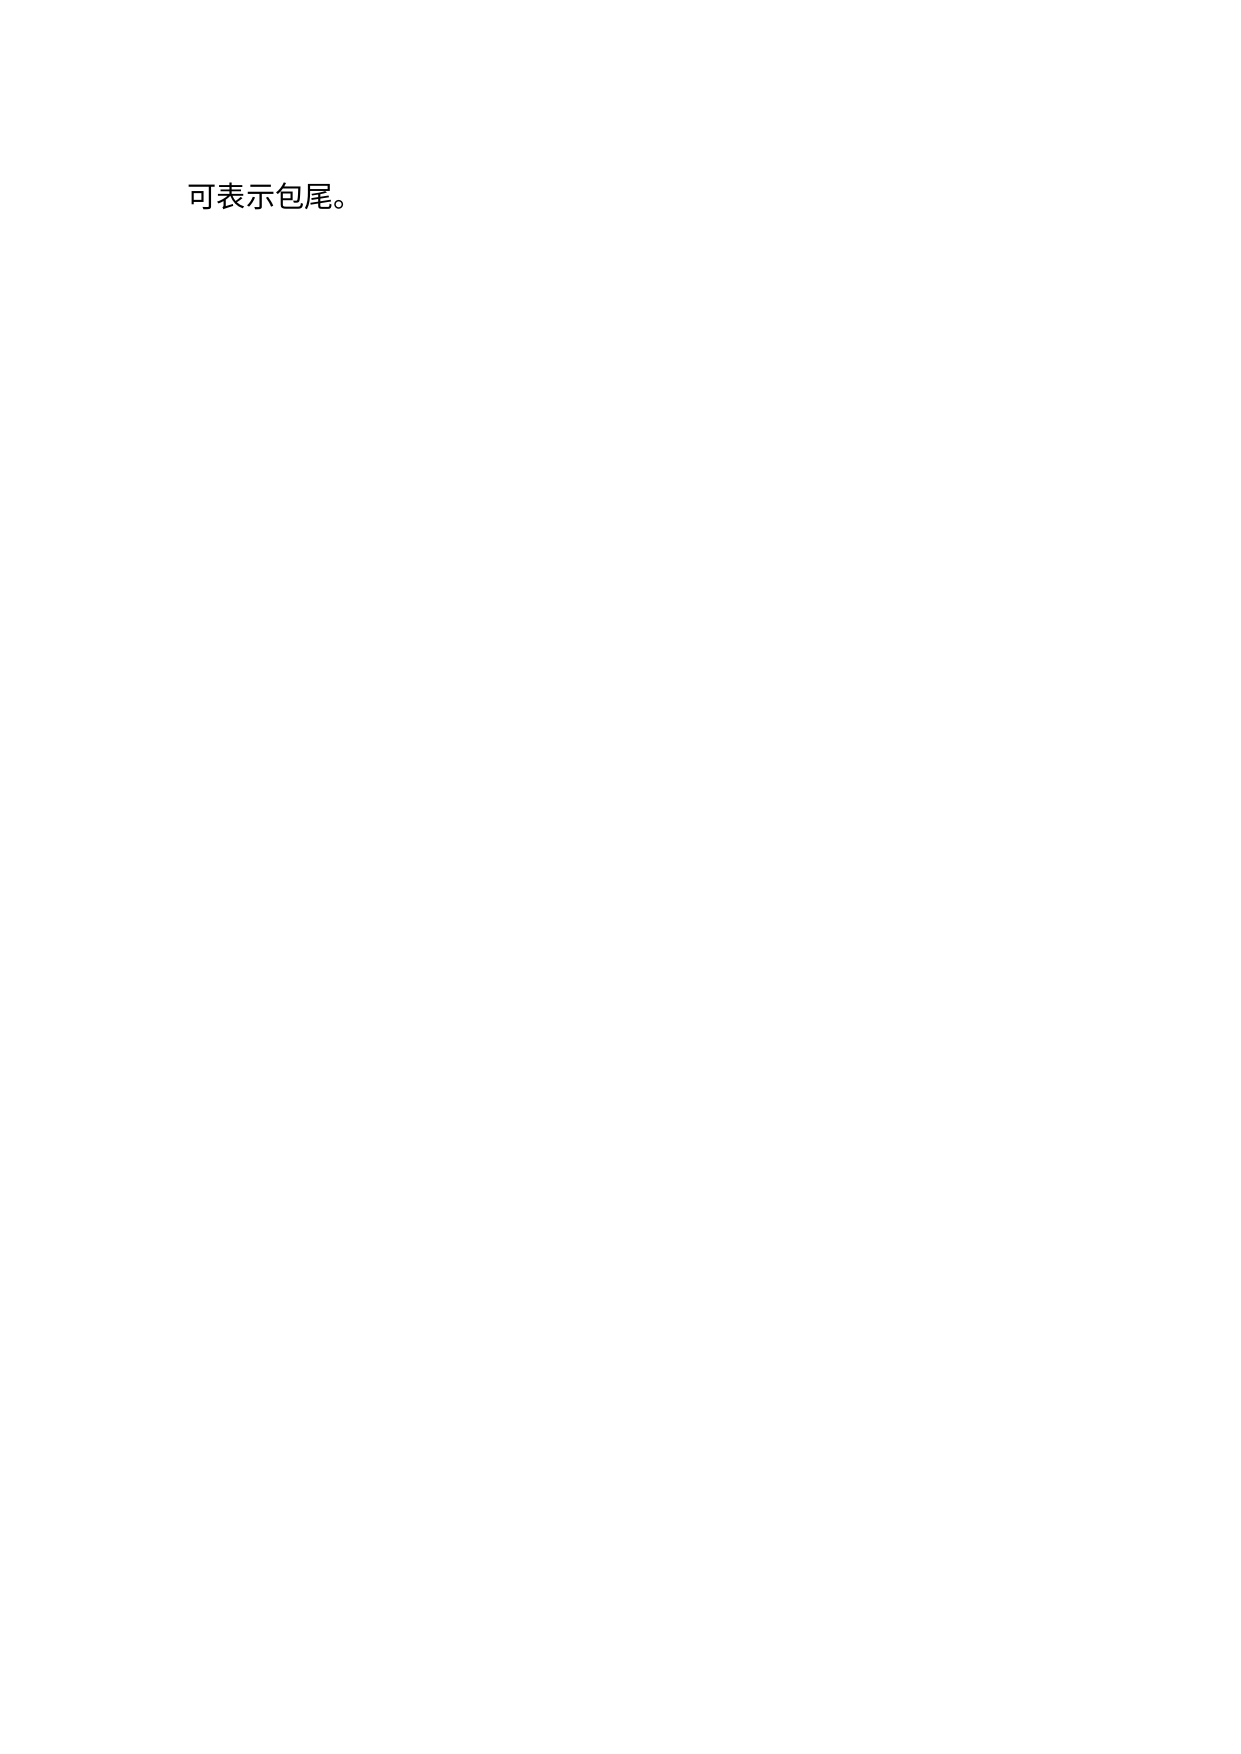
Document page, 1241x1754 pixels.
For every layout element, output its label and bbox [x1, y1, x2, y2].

text [187, 162, 1053, 227]
